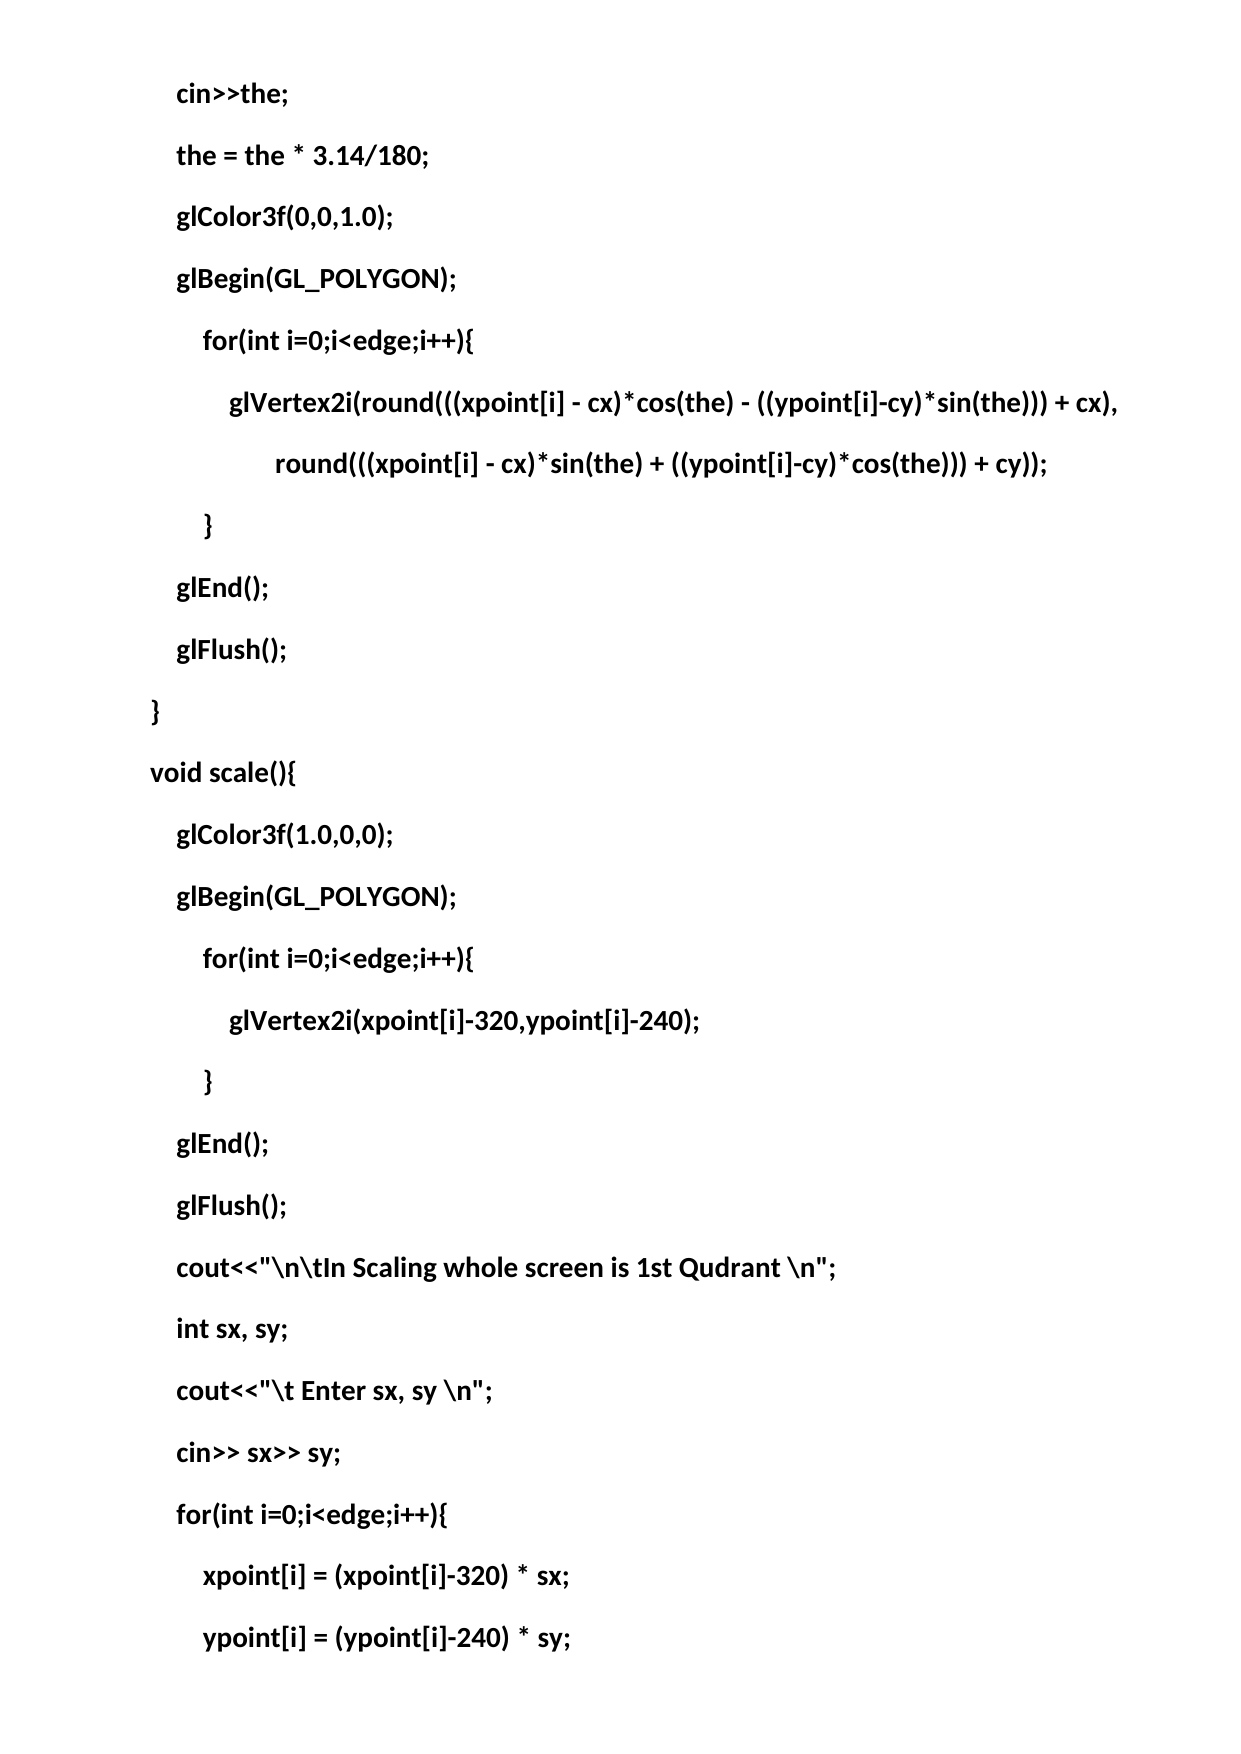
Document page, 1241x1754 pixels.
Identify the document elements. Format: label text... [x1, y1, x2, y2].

text glColor3f(1.0,0,0); [150, 816, 1165, 852]
text glColor3f(0,0,1.0); [150, 198, 1165, 234]
text for(int i=0;i<edge;i++){ [150, 322, 1165, 358]
text glEnd(); [150, 569, 1165, 605]
text ypoint[i] = (ypoint[i]-240) * sy; [150, 1619, 1165, 1655]
text } [150, 507, 1165, 543]
text } [150, 1063, 1165, 1099]
text cin>>the; [150, 75, 1165, 111]
text glFlush(); [150, 631, 1165, 667]
text glBegin(GL_POLYGON); [150, 260, 1165, 296]
text xpoint[i] = (xpoint[i]-320) * sx; [150, 1557, 1165, 1593]
text for(int i=0;i<edge;i++){ [150, 940, 1165, 975]
text glVertex2i(xpoint[i]-320,ypoint[i]-240); [150, 1002, 1165, 1037]
text cout<<"\t Enter sx, sy \n"; [150, 1372, 1165, 1408]
text cout<<"\n\tIn Scaling whole screen is 1st Qudrant \n"; [150, 1249, 1165, 1284]
text void scale(){ [150, 754, 1165, 790]
text glEnd(); [150, 1125, 1165, 1161]
text glBegin(GL_POLYGON); [150, 878, 1165, 914]
text the = the * 3.14/180; [150, 137, 1165, 172]
text round(((xpoint[i] - cx)*sin(the) + ((ypoint[i]-cy)*cos(the))) + cy)); [150, 446, 1165, 481]
text for(int i=0;i<edge;i++){ [150, 1496, 1165, 1531]
text int sx, sy; [150, 1310, 1165, 1346]
text } [150, 693, 1165, 728]
text cin>> sx>> sy; [150, 1434, 1165, 1469]
text glFlush(); [150, 1187, 1165, 1222]
text glVertex2i(round(((xpoint[i] - cx)*cos(the) - ((ypoint[i]-cy)*sin(the))) + cx), [150, 384, 1165, 419]
